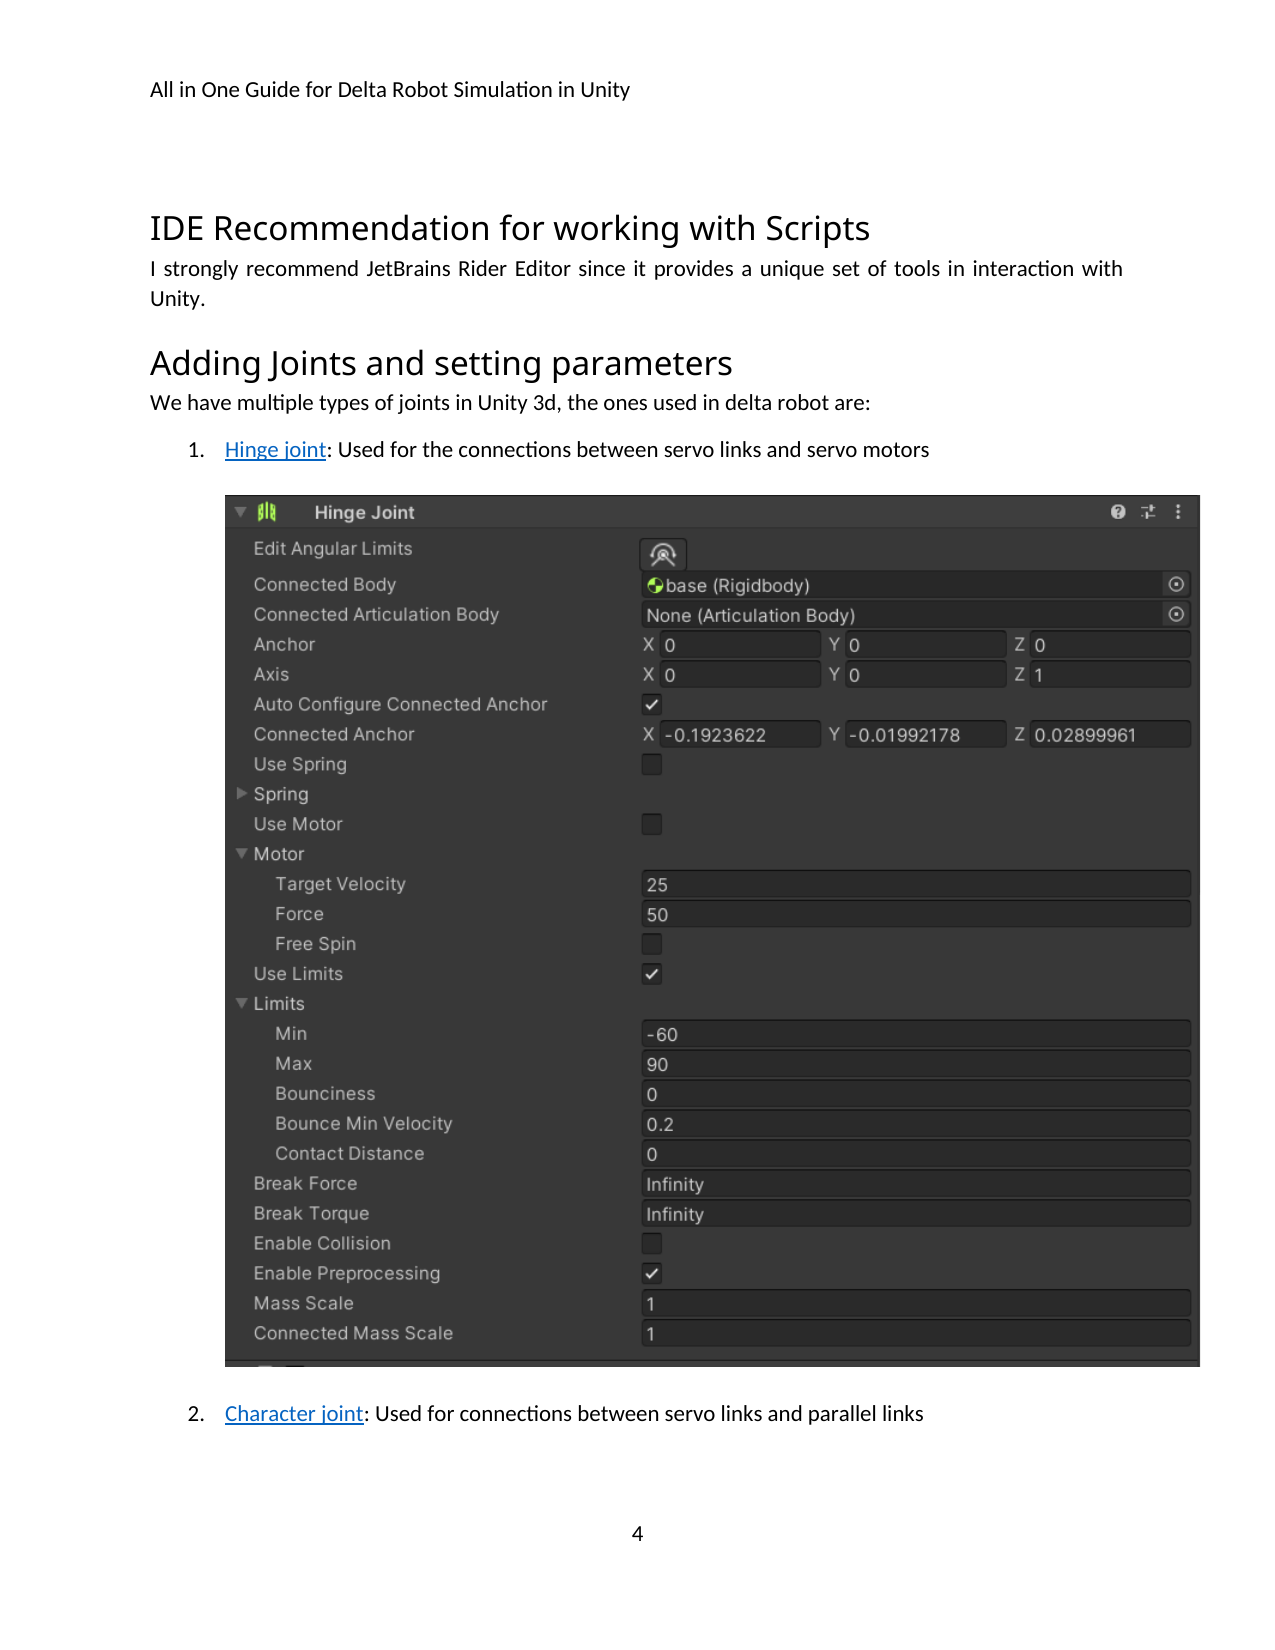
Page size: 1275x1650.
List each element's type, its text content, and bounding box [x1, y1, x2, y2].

subtitle Adding Joints and setting parameters [150, 339, 1125, 385]
text We have multiple types of joints in Unity 3d, the ones used in delta robot are: [150, 388, 1125, 417]
list Character joint: Used for connections between servo links and parallel links [187, 1399, 1125, 1427]
picture [225, 495, 1200, 1367]
subtitle IDE Recommendation for working with Scripts [150, 205, 1125, 251]
list Hinge joint: Used for the connections between servo links and servo motors [187, 435, 1125, 463]
text I strongly recommend JetBrains Rider Editor since it provides a unique set of tools in interaction with Unity. [150, 254, 1125, 312]
